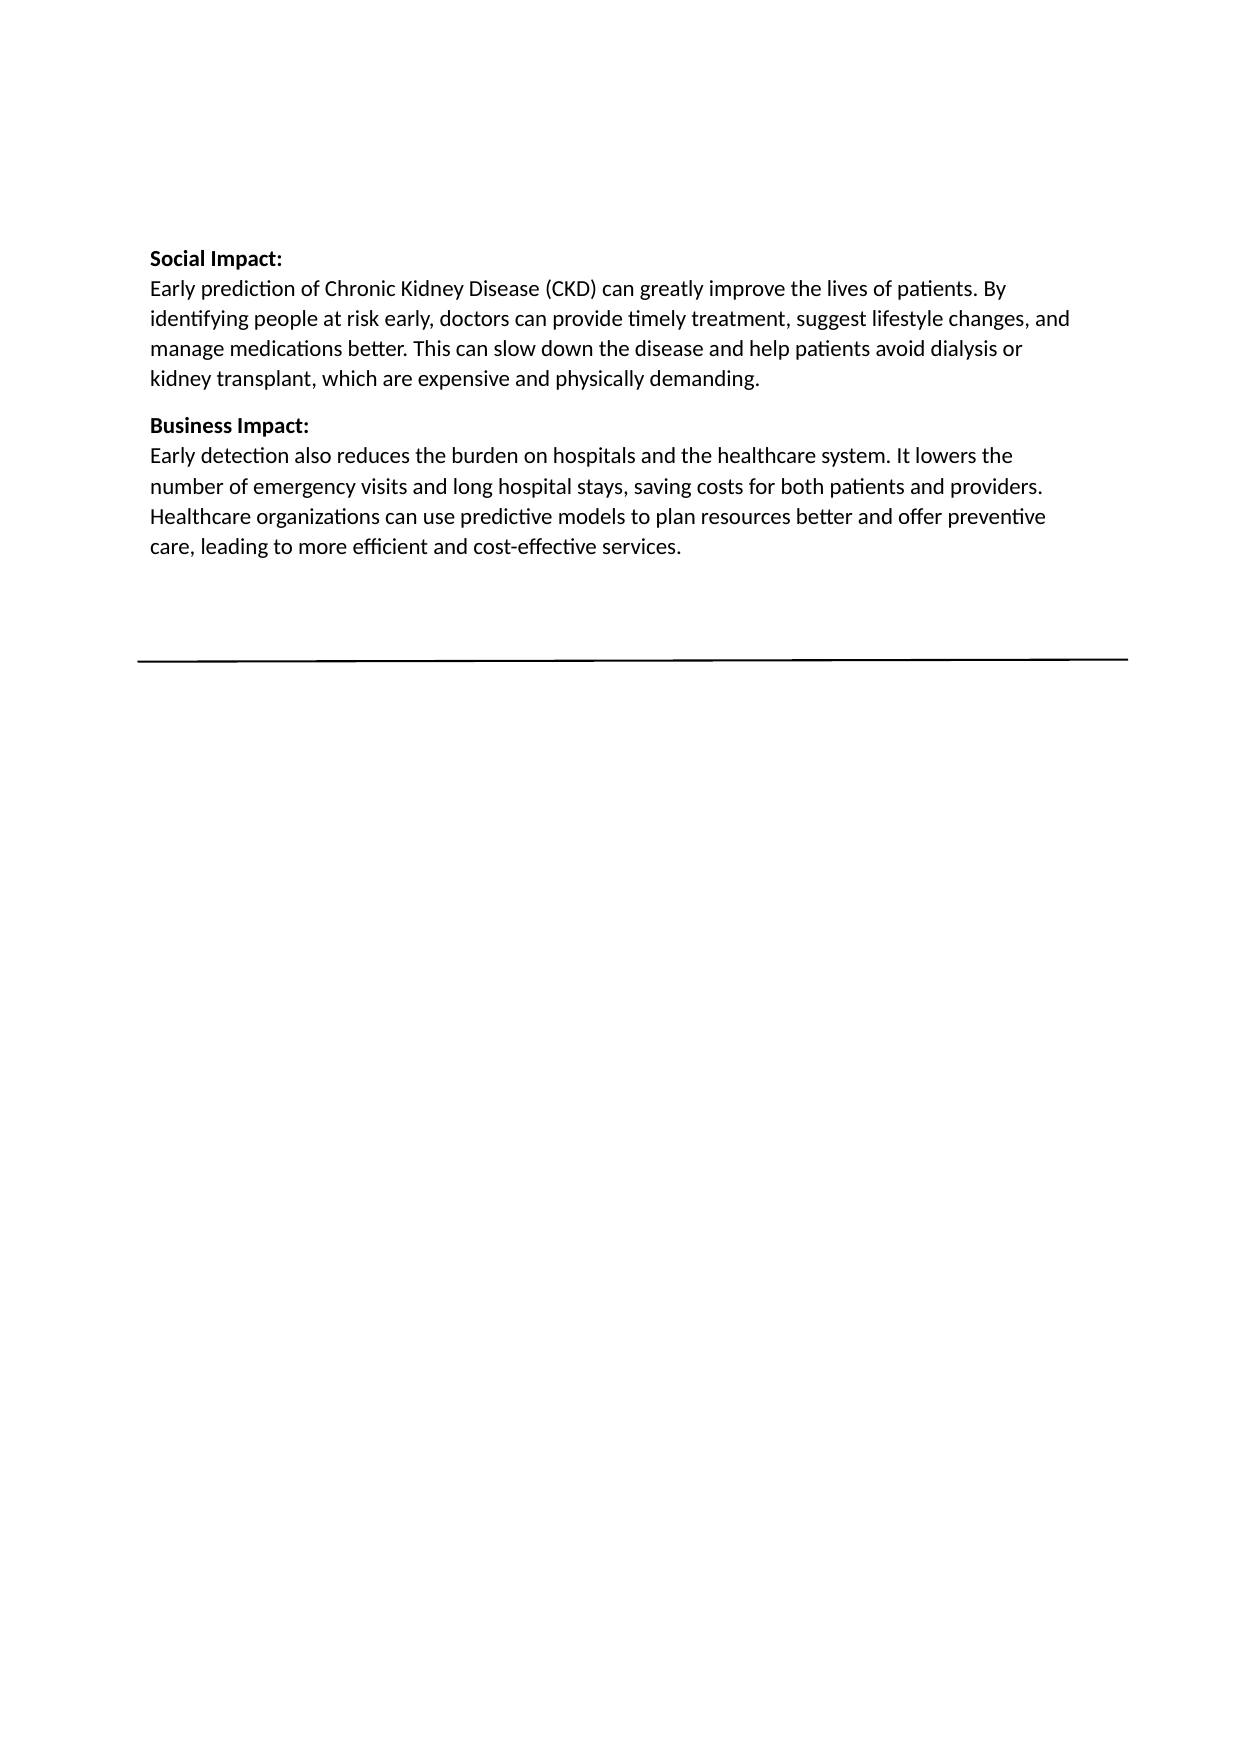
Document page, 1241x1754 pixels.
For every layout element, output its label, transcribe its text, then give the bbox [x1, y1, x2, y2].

text Business Impact: Early detection also reduces the burden on hospitals and the healthcare system. It lowers the number of emergency visits and long hospital stays, saving costs for both patients and providers. Healthcare organizations can use predictive models to plan resources better and offer preventive care, leading to more efficient and cost-effective services. [150, 411, 1090, 560]
text Social Impact: Early prediction of Chronic Kidney Disease (CKD) can greatly improve the lives of patients. By identifying people at risk early, doctors can provide timely treatment, suggest lifestyle changes, and manage medications better. This can slow down the disease and help patients avoid dialysis or kidney transplant, which are expensive and physically demanding. [150, 244, 1090, 393]
